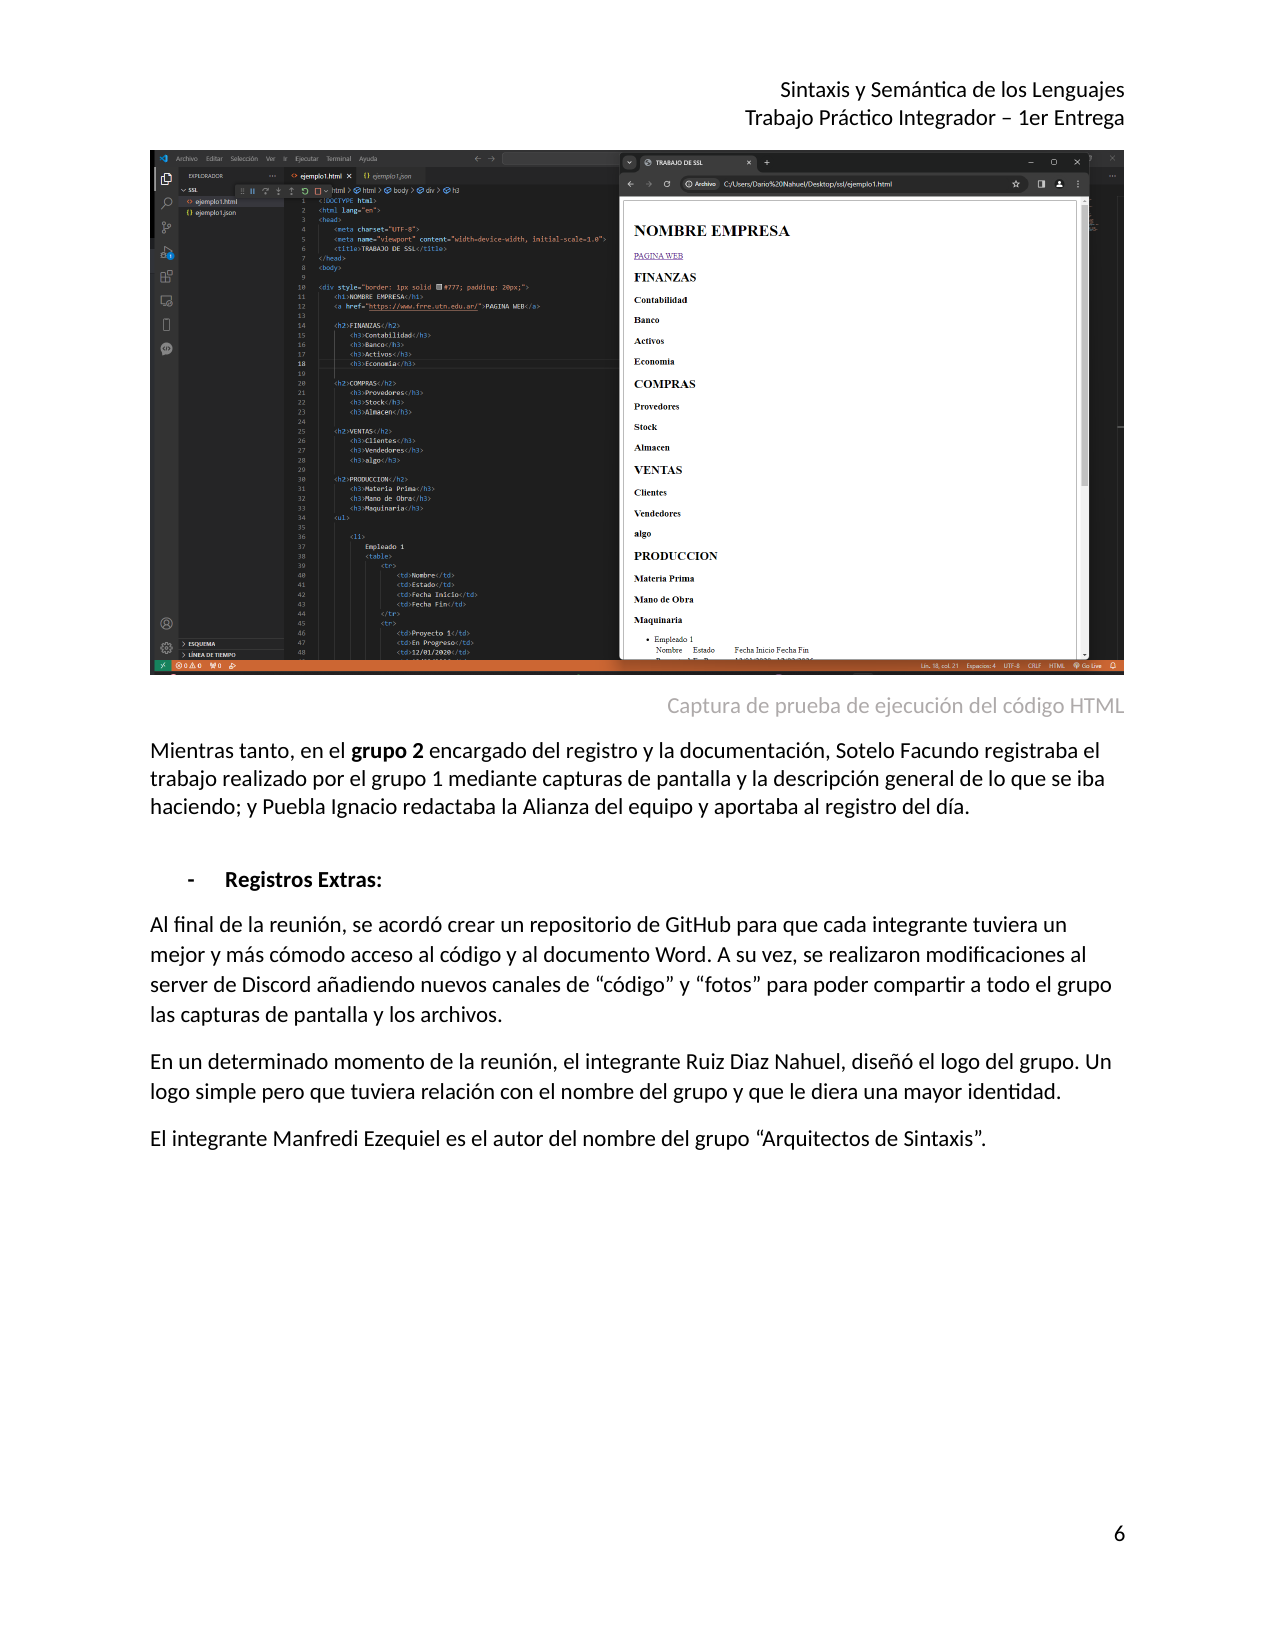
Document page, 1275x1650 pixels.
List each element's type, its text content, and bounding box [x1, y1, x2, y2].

text Mientras tanto, en el grupo 2 encargado del registro y la documentación, Sotelo Facundo registraba el trabajo realizado por el grupo 1 mediante capturas de pantalla y la descripción general de lo que se iba haciendo; y Puebla Ignacio redactaba la Alianza del equipo y aportaba al registro del día. [150, 736, 1125, 820]
picture [150, 150, 1124, 675]
text El integrante Manfredi Ezequiel es el autor del nombre del grupo “Arquitectos de Sintaxis”. [150, 1124, 1125, 1152]
list Registros Extras: [187, 865, 1125, 893]
text Captura de prueba de ejecución del código HTML [150, 692, 1125, 720]
text En un determinado momento de la reunión, el integrante Ruiz Diaz Nahuel, diseñó el logo del grupo. Un logo simple pero que tuviera relación con el nombre del grupo y que le diera una mayor identidad. [150, 1047, 1125, 1106]
text Al final de la reunión, se acordó crear un repositorio de GitHub para que cada integrante tuviera un mejor y más cómodo acceso al código y al documento Word. A su vez, se realizaron modificaciones al server de Discord añadiendo nuevos canales de “código” y “fotos” para poder compartir a todo el grupo las capturas de pantalla y los archivos. [150, 910, 1125, 1028]
